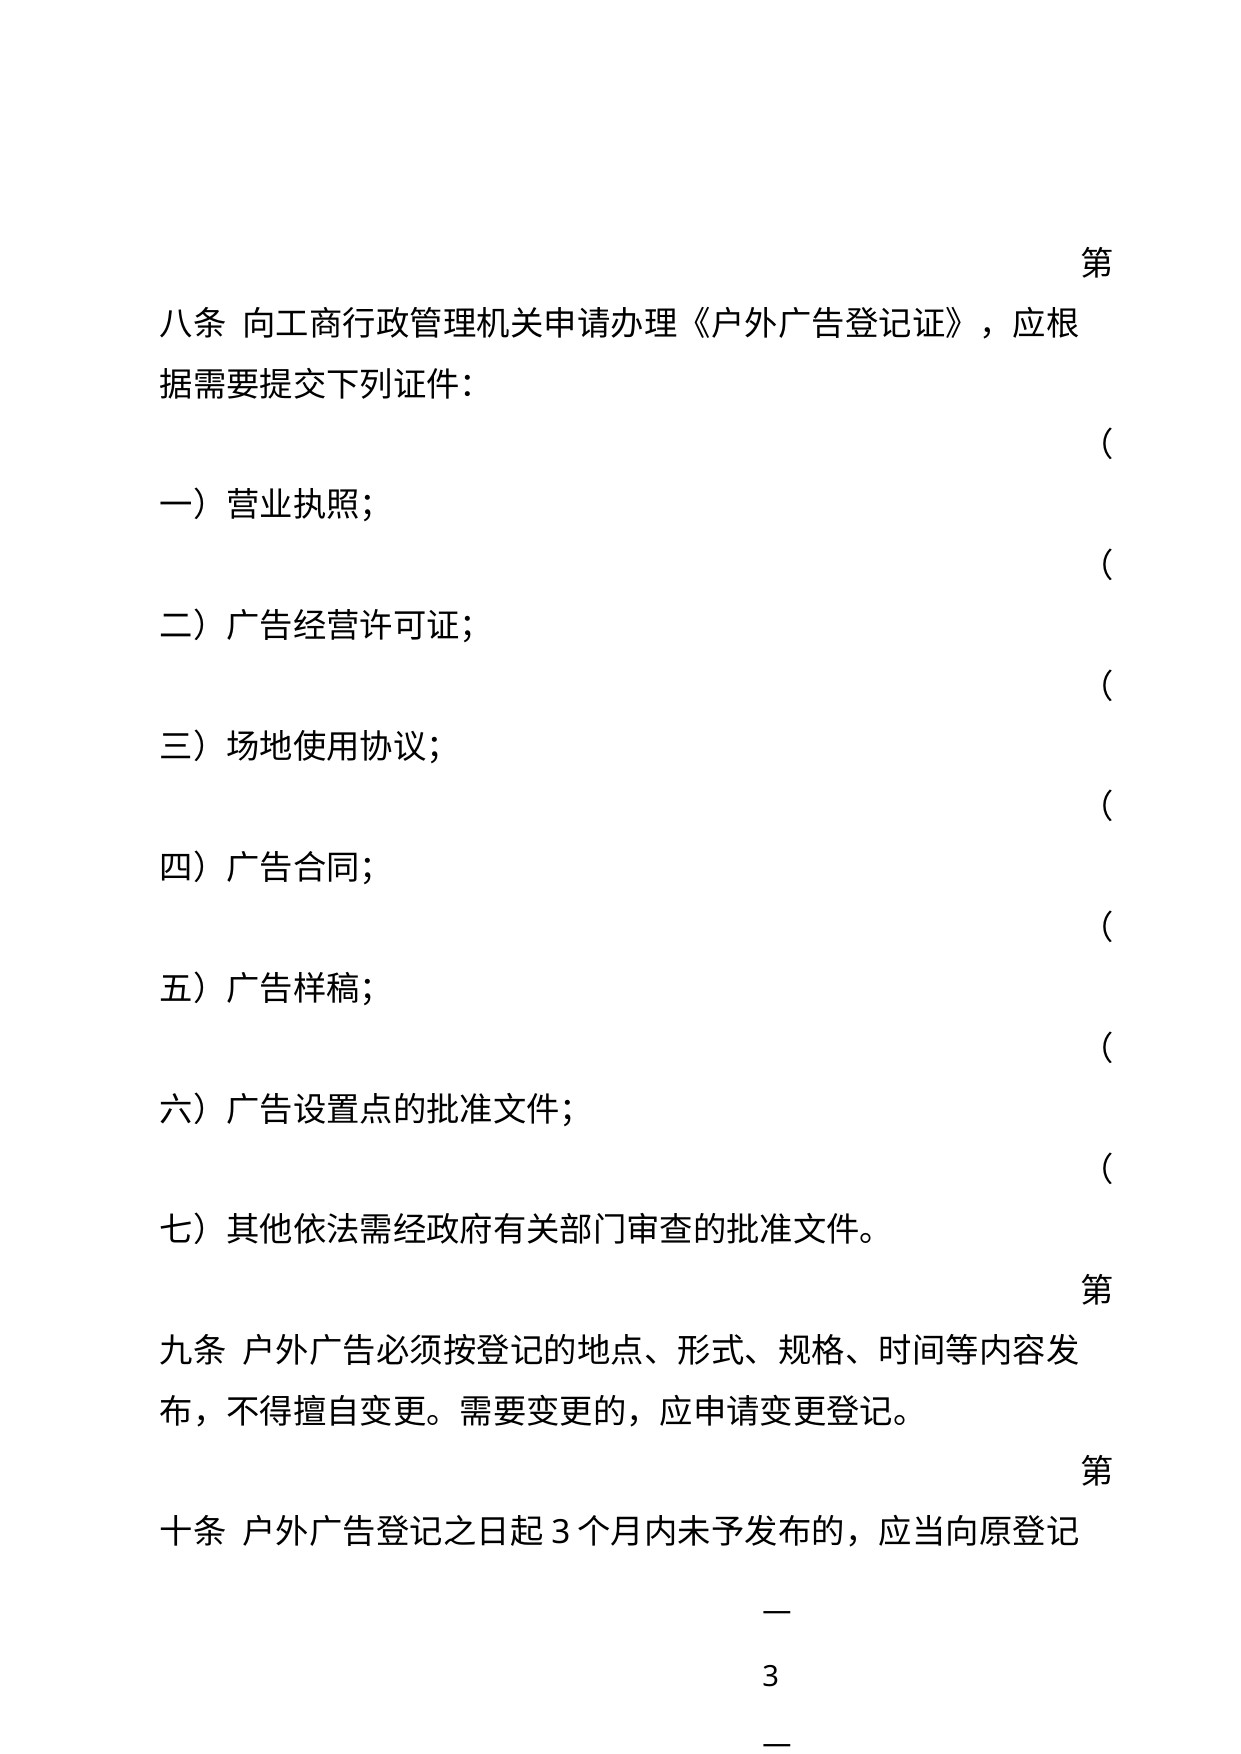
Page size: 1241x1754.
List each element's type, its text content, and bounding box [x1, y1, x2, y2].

text （三）场地使用协议； [159, 647, 1081, 768]
text （六）广告设置点的批准文件； [159, 1010, 1081, 1131]
text 第八条 向工商行政管理机关申请办理《户外广告登记证》，应根据需要提交下列证件： [159, 224, 1081, 406]
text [159, 1433, 1081, 1553]
text （五）广告样稿； [159, 889, 1081, 1010]
text （二）广告经营许可证； [159, 526, 1081, 647]
text （七）其他依法需经政府有关部门审查的批准文件。 [159, 1131, 1081, 1251]
text （一）营业执照； [159, 406, 1081, 526]
text 第九条 户外广告必须按登记的地点、形式、规格、时间等内容发布，不得擅自变更。需要变更的，应申请变更登记。 [159, 1251, 1081, 1433]
text （四）广告合同； [159, 768, 1081, 889]
